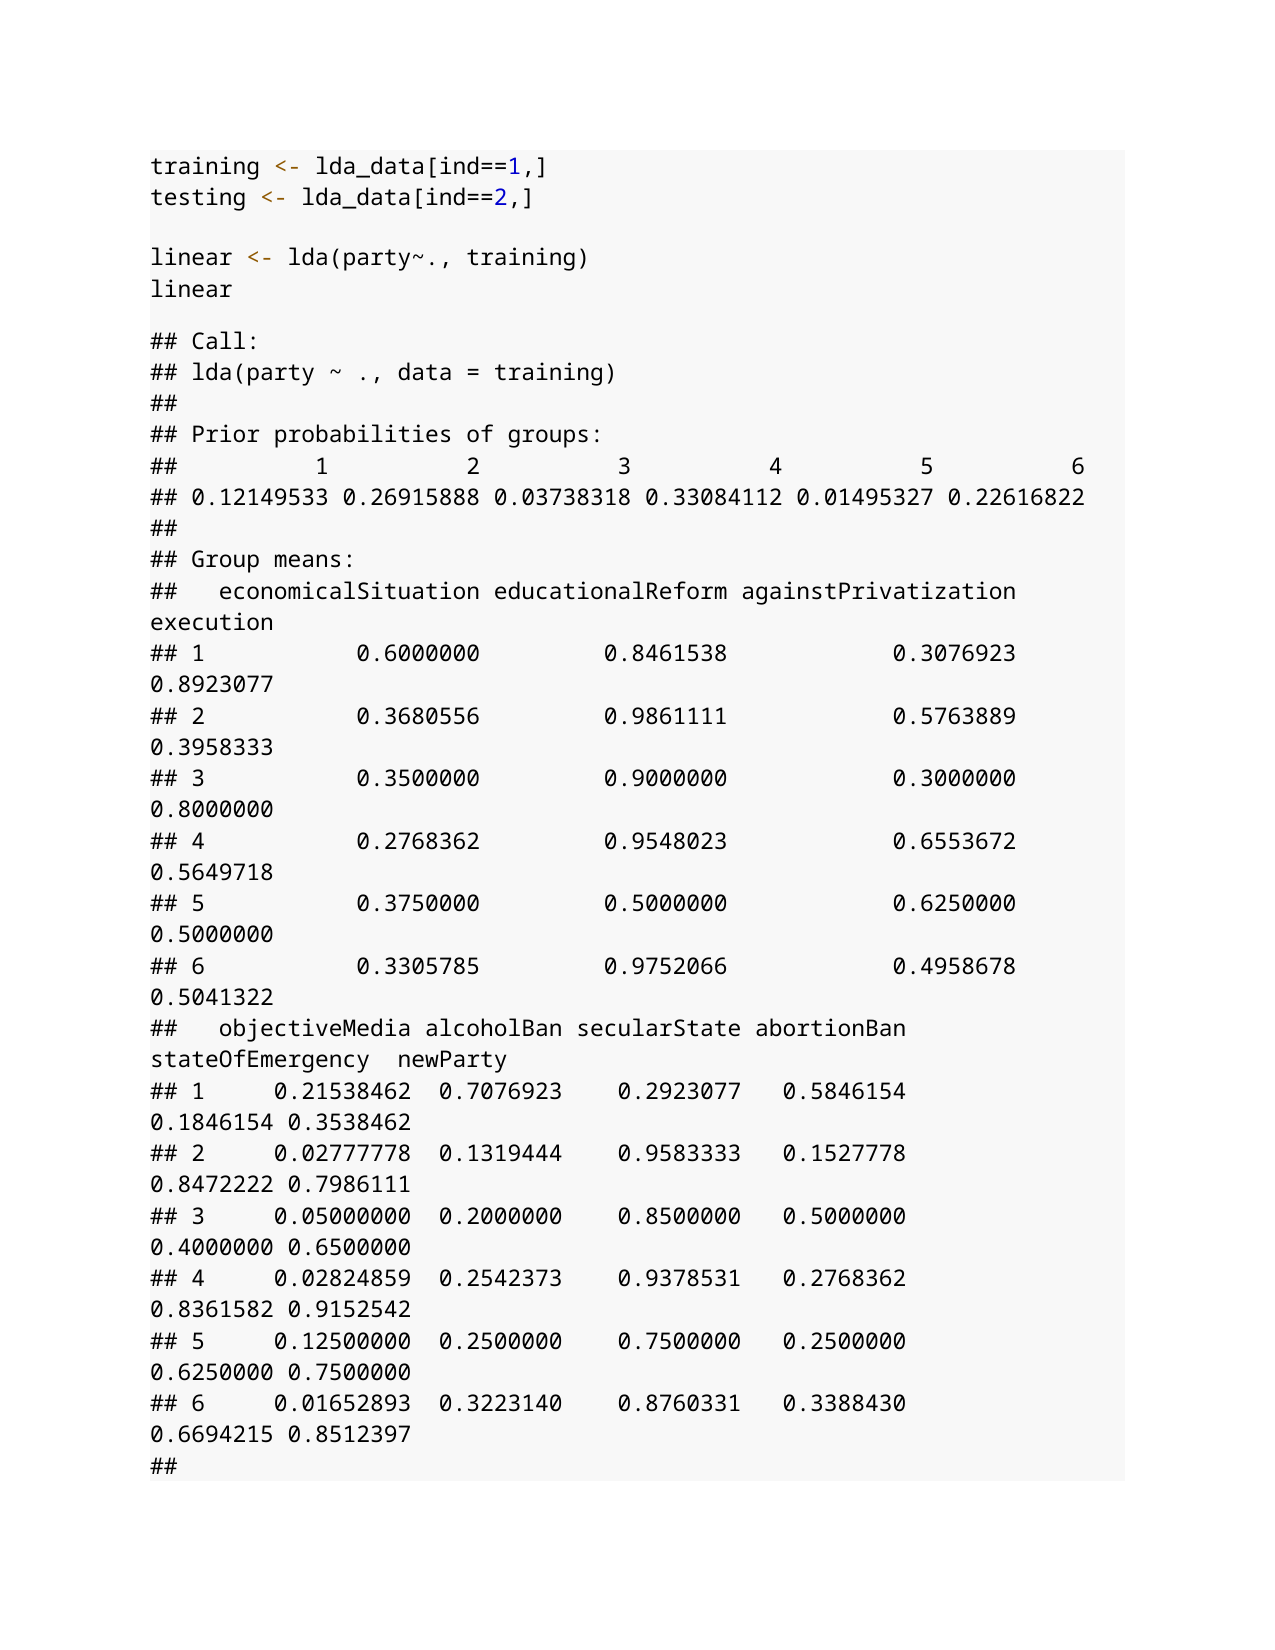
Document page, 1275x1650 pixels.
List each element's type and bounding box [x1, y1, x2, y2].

text [150, 150, 1125, 304]
text [150, 324, 1125, 1481]
